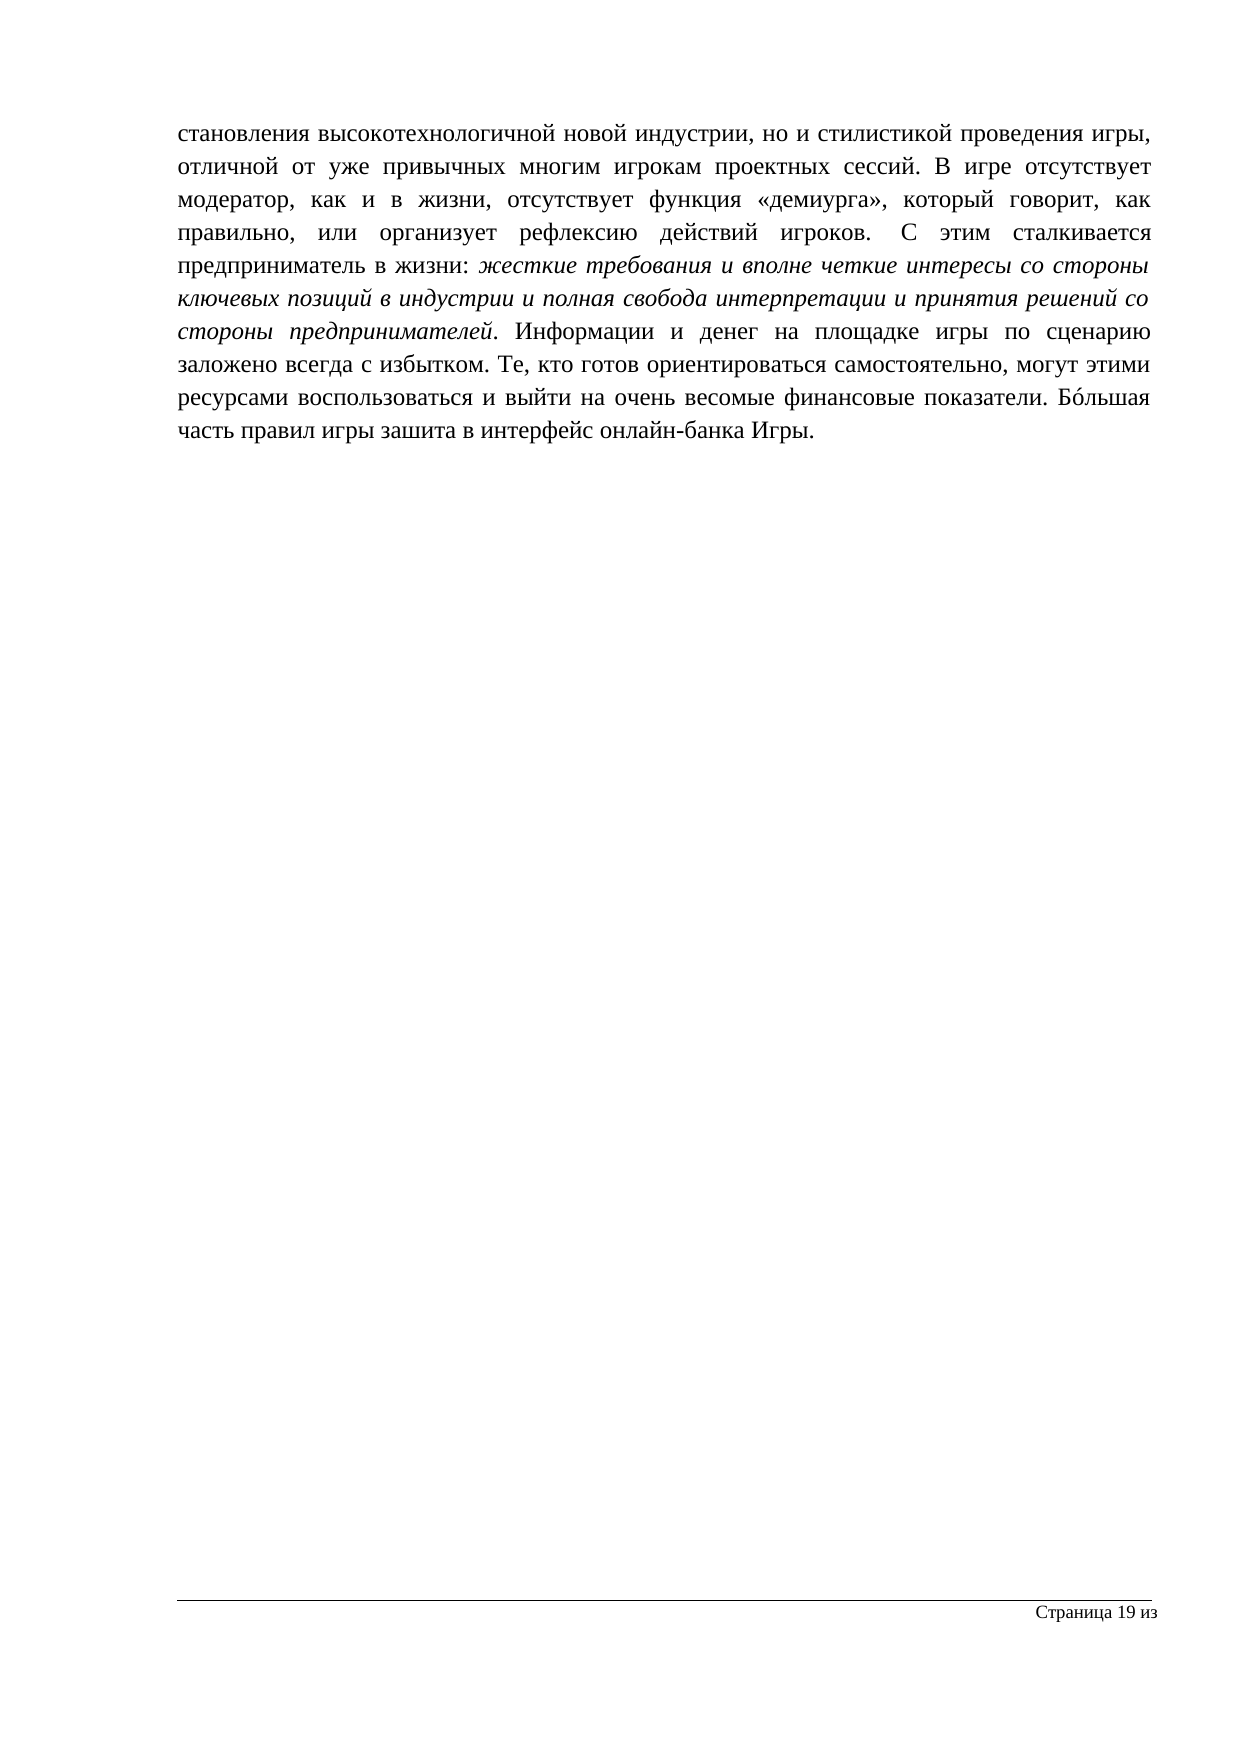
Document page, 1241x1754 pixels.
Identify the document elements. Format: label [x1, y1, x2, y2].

text [177, 118, 1152, 444]
